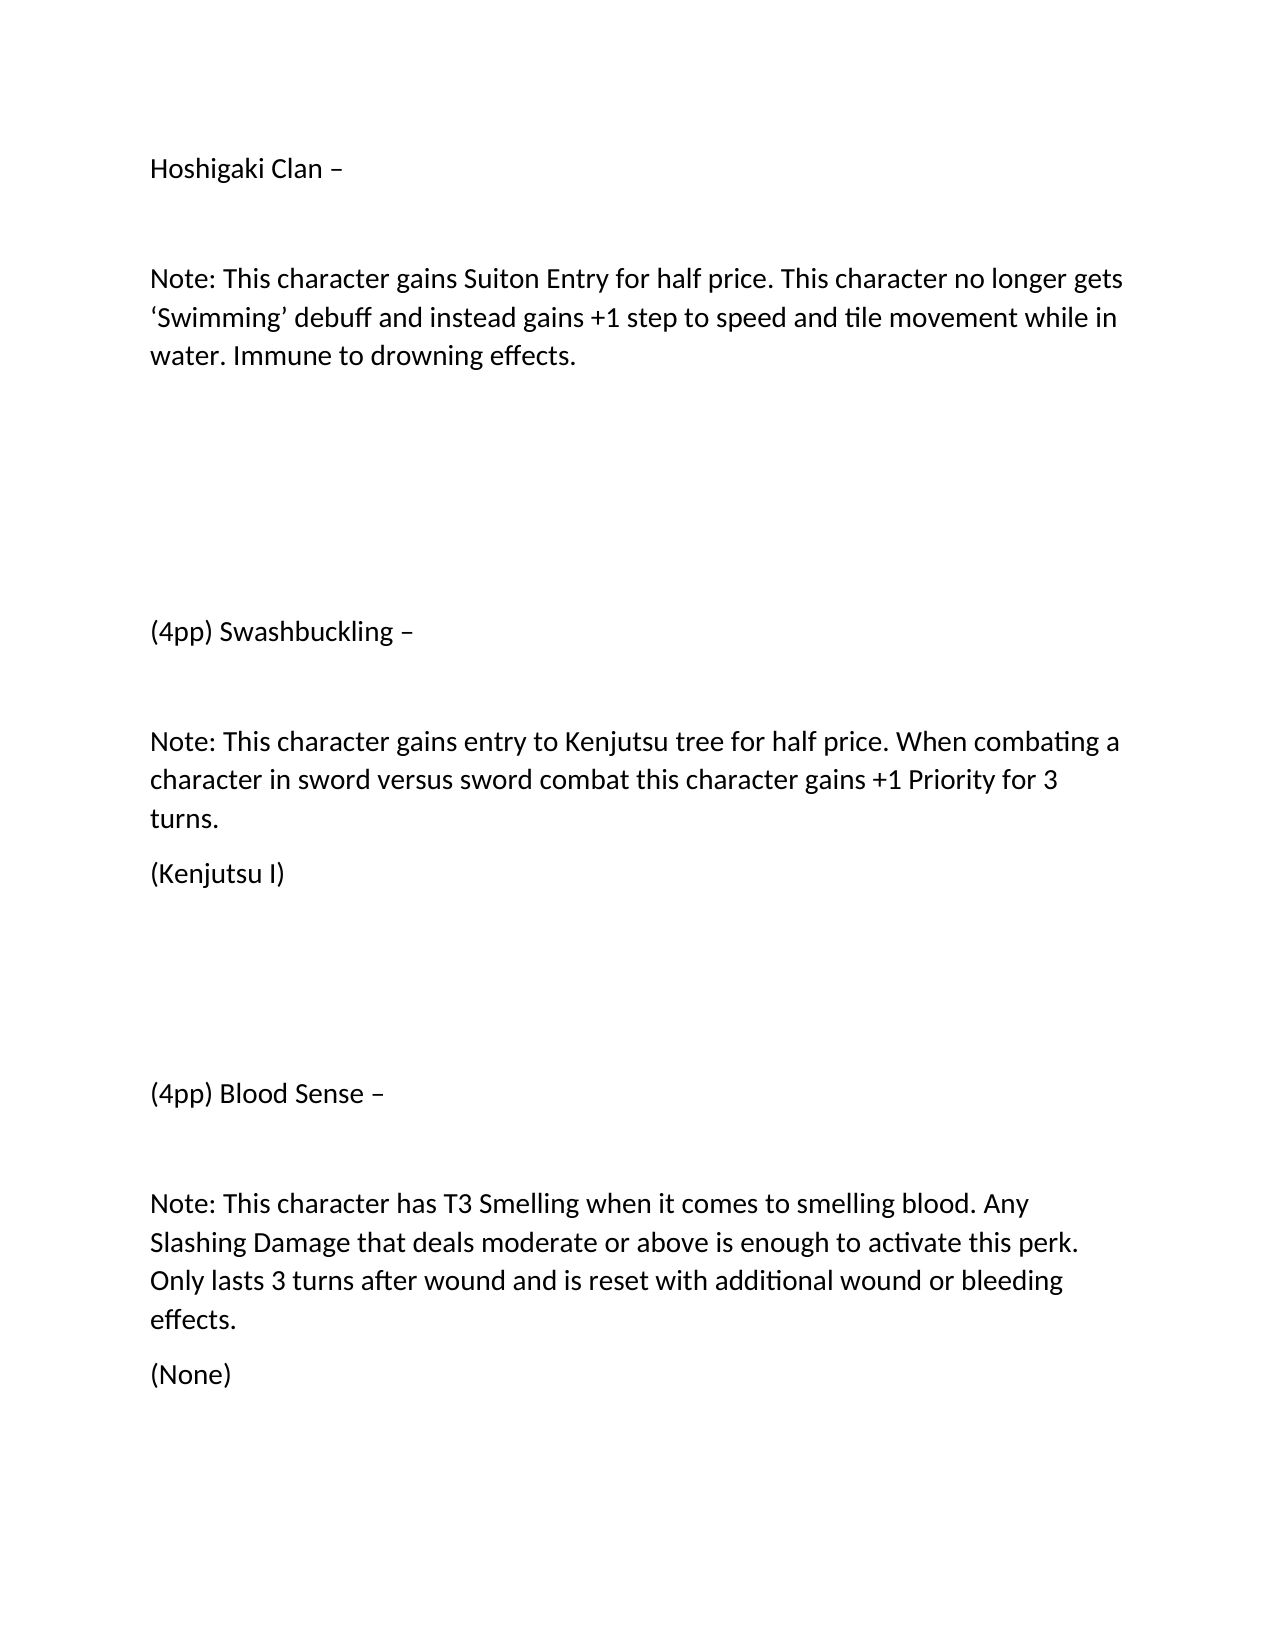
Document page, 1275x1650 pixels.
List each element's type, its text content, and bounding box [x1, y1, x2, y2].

text (4pp) Swashbuckling – [150, 613, 1125, 648]
text (Kenjutsu I) [150, 855, 1125, 890]
text (None) [150, 1356, 1125, 1391]
text Note: This character gains entry to Kenjutsu tree for half price. When combating a character in sword versus sword combat this character gains +1 Priority for 3 turns. [150, 723, 1125, 835]
text Note: This character has T3 Smelling when it comes to smelling blood. Any Slashing Damage that deals moderate or above is enough to activate this perk. Only lasts 3 turns after wound and is reset with additional wound or bleeding effects. [150, 1185, 1125, 1336]
text Hoshigaki Clan – [150, 150, 1125, 186]
text Note: This character gains Suiton Entry for half price. This character no longer gets ‘Swimming’ debuff and instead gains +1 step to speed and tile movement while in water. Immune to drowning effects. [150, 260, 1125, 373]
text (4pp) Blood Sense – [150, 1075, 1125, 1111]
